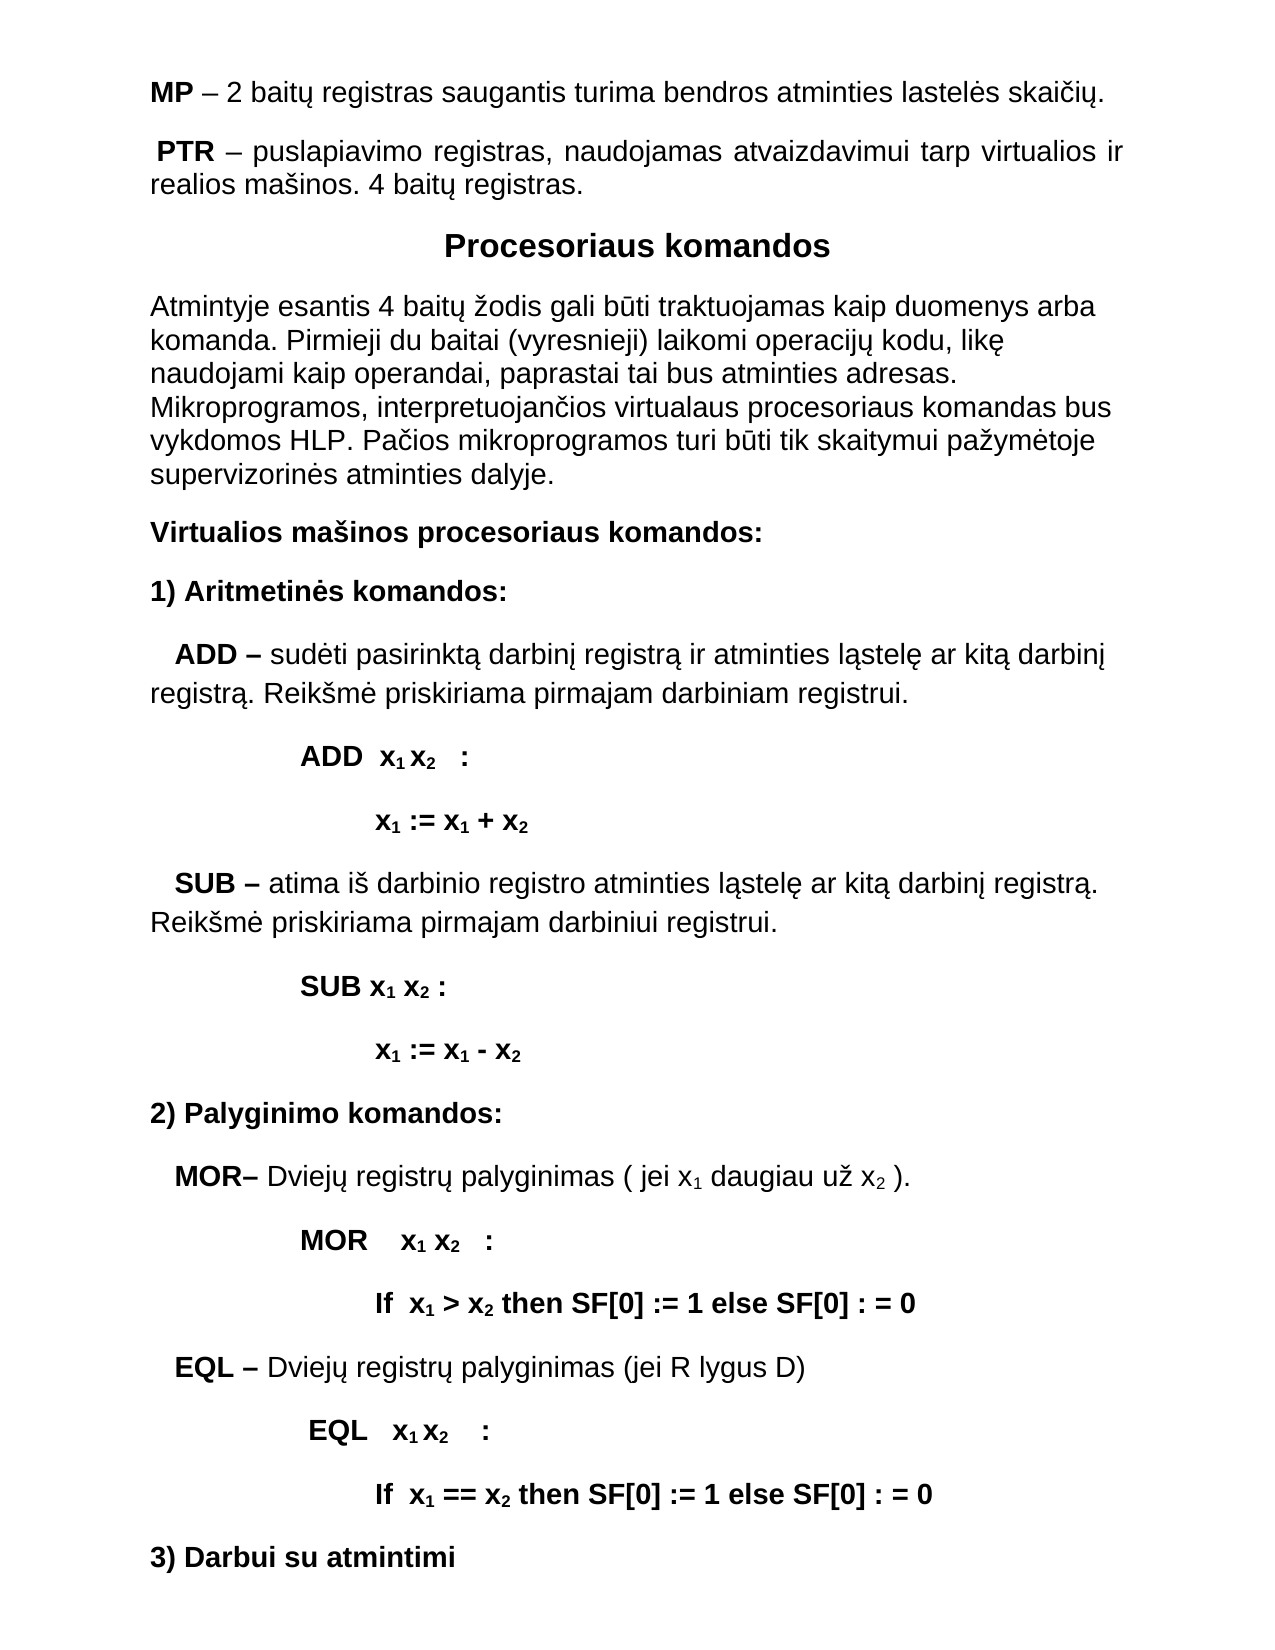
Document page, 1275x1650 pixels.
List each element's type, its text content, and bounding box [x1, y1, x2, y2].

text EQL x1 x2 : [150, 1413, 1125, 1447]
text EQL – Dviejų registrų palyginimas (jei R lygus D) [150, 1350, 1125, 1383]
text Procesoriaus komandos [150, 226, 1125, 264]
text If x1 > x2 then SF[0] := 1 else SF[0] : = 0 [150, 1286, 1125, 1320]
text x1 := x1 - x2 [300, 1032, 1125, 1066]
text MP – 2 baitų registras saugantis turima bendros atminties lastelės skaičių. [150, 75, 1125, 108]
text ADD x1 x2 : [150, 739, 1125, 773]
text If x1 == x2 then SF[0] := 1 else SF[0] : = 0 [150, 1477, 1125, 1511]
text MOR x1 x2 : [150, 1223, 1125, 1256]
text Virtualios mašinos procesoriaus komandos: [150, 515, 1125, 549]
text x1 := x1 + x2 [150, 803, 1125, 837]
text PTR – puslapiavimo registras, naudojamas atvaizdavimui tarp virtualios ir realios mašinos. 4 baitų registras. [150, 133, 1125, 201]
text ADD – sudėti pasirinktą darbinį registrą ir atminties ląstelę ar kitą darbinį registrą. Reikšmė priskiriama pirmajam darbiniam registrui. [150, 637, 1125, 709]
text MOR– Dviejų registrų palyginimas ( jei x1 daugiau už x2 ). [150, 1159, 1125, 1193]
text 1) Aritmetinės komandos: [150, 574, 1125, 607]
text SUB – atima iš darbinio registro atminties ląstelę ar kitą darbinį registrą. Reikšmė priskiriama pirmajam darbiniui registrui. [150, 867, 1125, 939]
text 2) Palyginimo komandos: [150, 1096, 1125, 1129]
text SUB x1 x2 : [150, 969, 1125, 1002]
text 3) Darbui su atmintimi [150, 1541, 1125, 1574]
